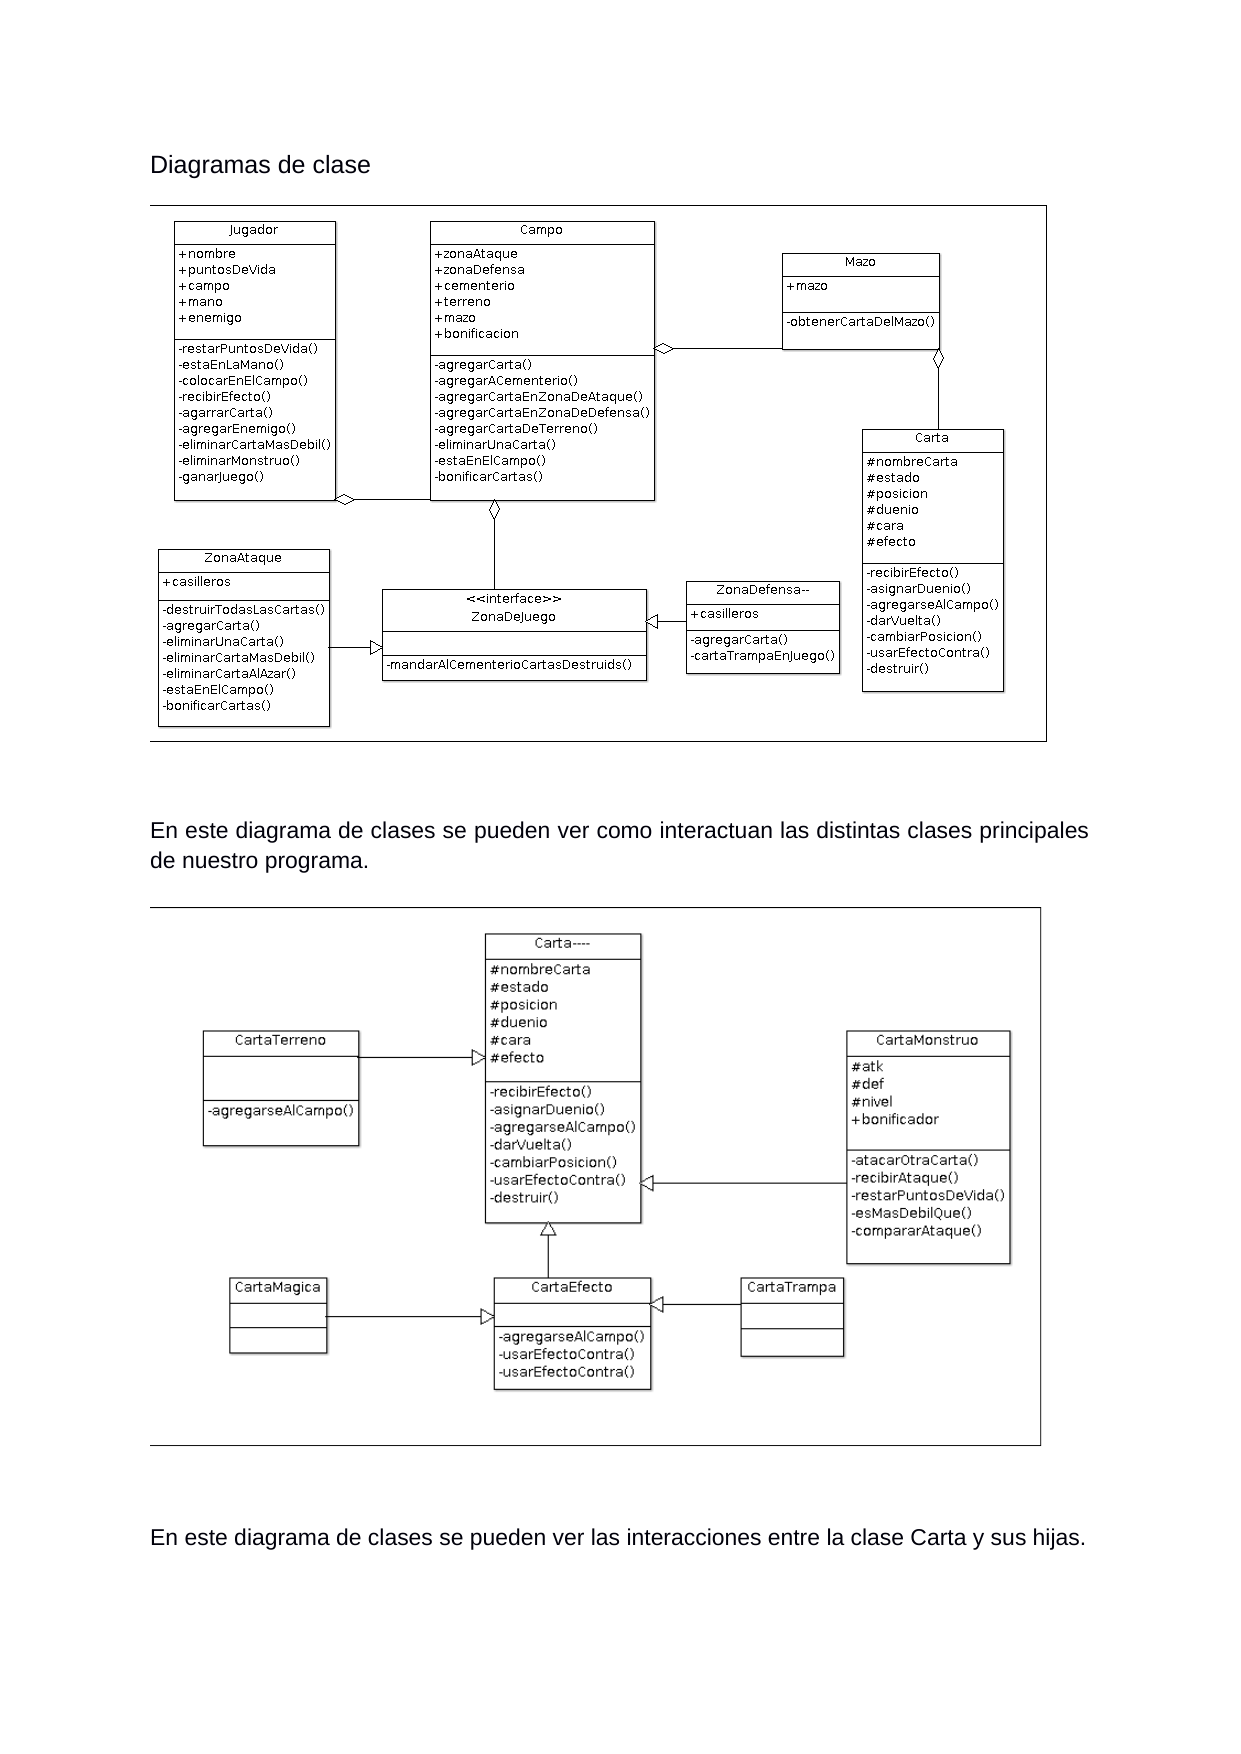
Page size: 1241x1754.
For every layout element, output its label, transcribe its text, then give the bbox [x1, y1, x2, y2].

picture [150, 907, 1091, 1487]
picture [150, 205, 1091, 779]
text Diagramas de clase [150, 150, 1090, 179]
text En este diagrama de clases se pueden ver como interactuan las distintas clases principales de nuestro programa. [150, 817, 1090, 873]
text En este diagrama de clases se pueden ver las interacciones entre la clase Carta y sus hijas. [150, 1524, 1090, 1551]
